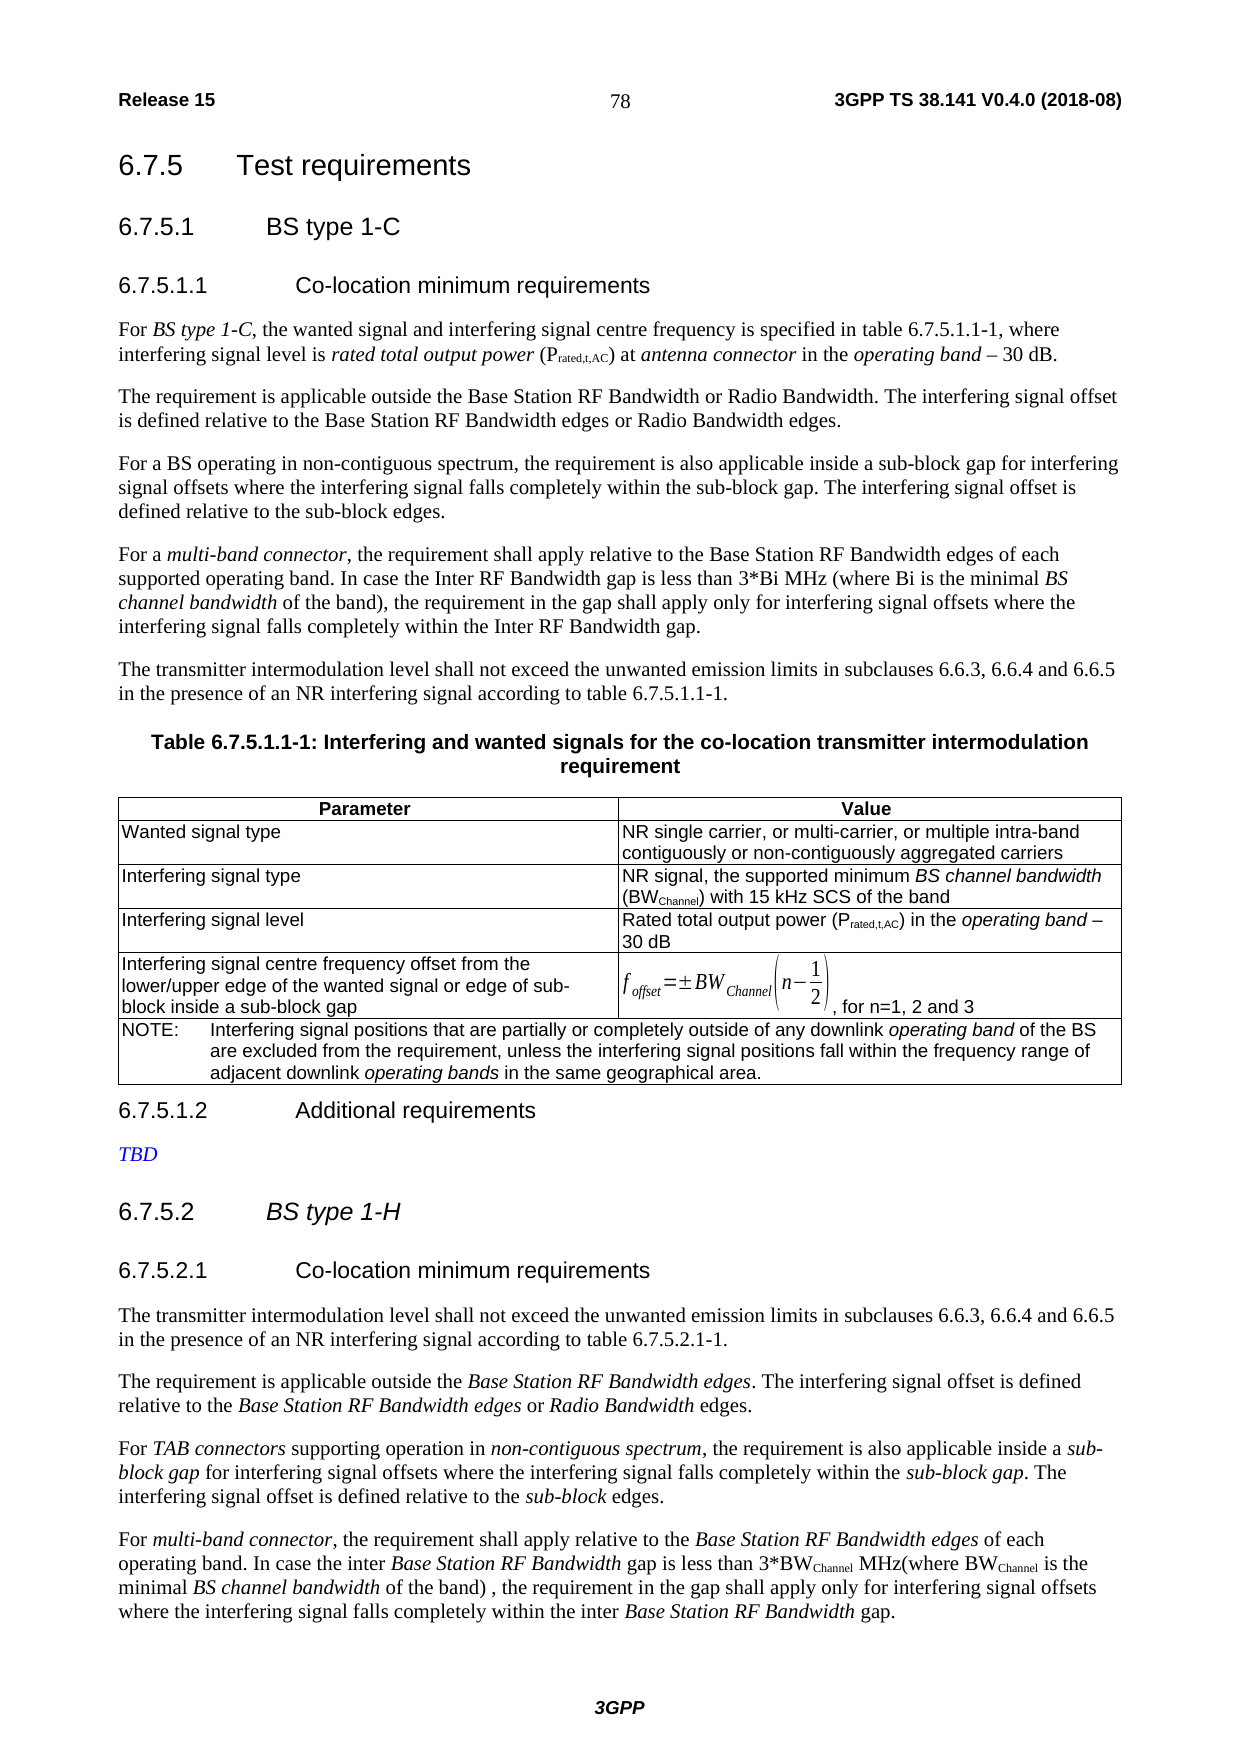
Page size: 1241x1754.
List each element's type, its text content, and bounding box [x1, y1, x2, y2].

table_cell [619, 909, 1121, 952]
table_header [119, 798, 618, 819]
text TBD [118, 1142, 1122, 1166]
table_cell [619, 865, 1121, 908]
text The transmitter intermodulation level shall not exceed the unwanted emission limits in subclauses 6.6.3, 6.6.4 and 6.6.5 in the presence of an NR interfering signal according to table 6.7.5.1.1-1. [118, 657, 1122, 705]
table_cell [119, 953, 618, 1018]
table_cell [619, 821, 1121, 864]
text For a BS operating in non-contiguous spectrum, the requirement is also applicable inside a sub-block gap for interfering signal offsets where the interfering signal falls completely within the sub-block gap. The interfering signal offset is defined relative to the sub-block edges. [118, 451, 1122, 523]
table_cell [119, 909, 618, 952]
subtitle 6.7.5.2.1 Co-location minimum requirements [118, 1257, 1122, 1284]
text For a multi-band connector, the requirement shall apply relative to the Base Station RF Bandwidth edges of each supported operating band. In case the Inter RF Bandwidth gap is less than 3*Bi MHz (where Bi is the minimal BS channel bandwidth of the band), the requirement in the gap shall apply only for interfering signal offsets where the interfering signal falls completely within the Inter RF Bandwidth gap. [118, 542, 1122, 638]
subtitle 6.7.5 Test requirements [118, 147, 1122, 181]
text The transmitter intermodulation level shall not exceed the unwanted emission limits in subclauses 6.6.3, 6.6.4 and 6.6.5 in the presence of an NR interfering signal according to table 6.7.5.2.1-1. [118, 1302, 1122, 1351]
text For TAB connectors supporting operation in non-contiguous spectrum, the requirement is also applicable inside a sub-block gap for interfering signal offsets where the interfering signal falls completely within the sub-block gap. The interfering signal offset is defined relative to the sub-block edges. [118, 1436, 1122, 1508]
subtitle 6.7.5.1.1 Co-location minimum requirements [118, 272, 1122, 299]
text The requirement is applicable outside the Base Station RF Bandwidth or Radio Bandwidth. The interfering signal offset is defined relative to the Base Station RF Bandwidth edges or Radio Bandwidth edges. [118, 384, 1122, 432]
text Table 6.7.5.1.1-1: Interfering and wanted signals for the co-location transmitter intermodulation requirement [118, 730, 1122, 778]
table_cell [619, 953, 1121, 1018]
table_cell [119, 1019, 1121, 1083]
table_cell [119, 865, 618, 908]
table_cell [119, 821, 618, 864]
subtitle 6.7.5.1.2 Additional requirements [118, 1097, 1122, 1123]
text For multi-band connector, the requirement shall apply relative to the Base Station RF Bandwidth edges of each operating band. In case the inter Base Station RF Bandwidth gap is less than 3*BWChannel MHz(where BWChannel is the minimal BS channel bandwidth of the band) , the requirement in the gap shall apply only for interfering signal offsets where the interfering signal falls completely within the inter Base Station RF Bandwidth gap. [118, 1527, 1122, 1623]
subtitle 6.7.5.2 BS type 1-H [118, 1197, 1122, 1226]
text The requirement is applicable outside the Base Station RF Bandwidth edges. The interfering signal offset is defined relative to the Base Station RF Bandwidth edges or Radio Bandwidth edges. [118, 1369, 1122, 1417]
subtitle 6.7.5.1 BS type 1-C [118, 212, 1122, 241]
text For BS type 1-C, the wanted signal and interfering signal centre frequency is specified in table 6.7.5.1.1-1, where interfering signal level is rated total output power (Prated,t,AC) at antenna connector in the operating band – 30 dB. [118, 317, 1122, 366]
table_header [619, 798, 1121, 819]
